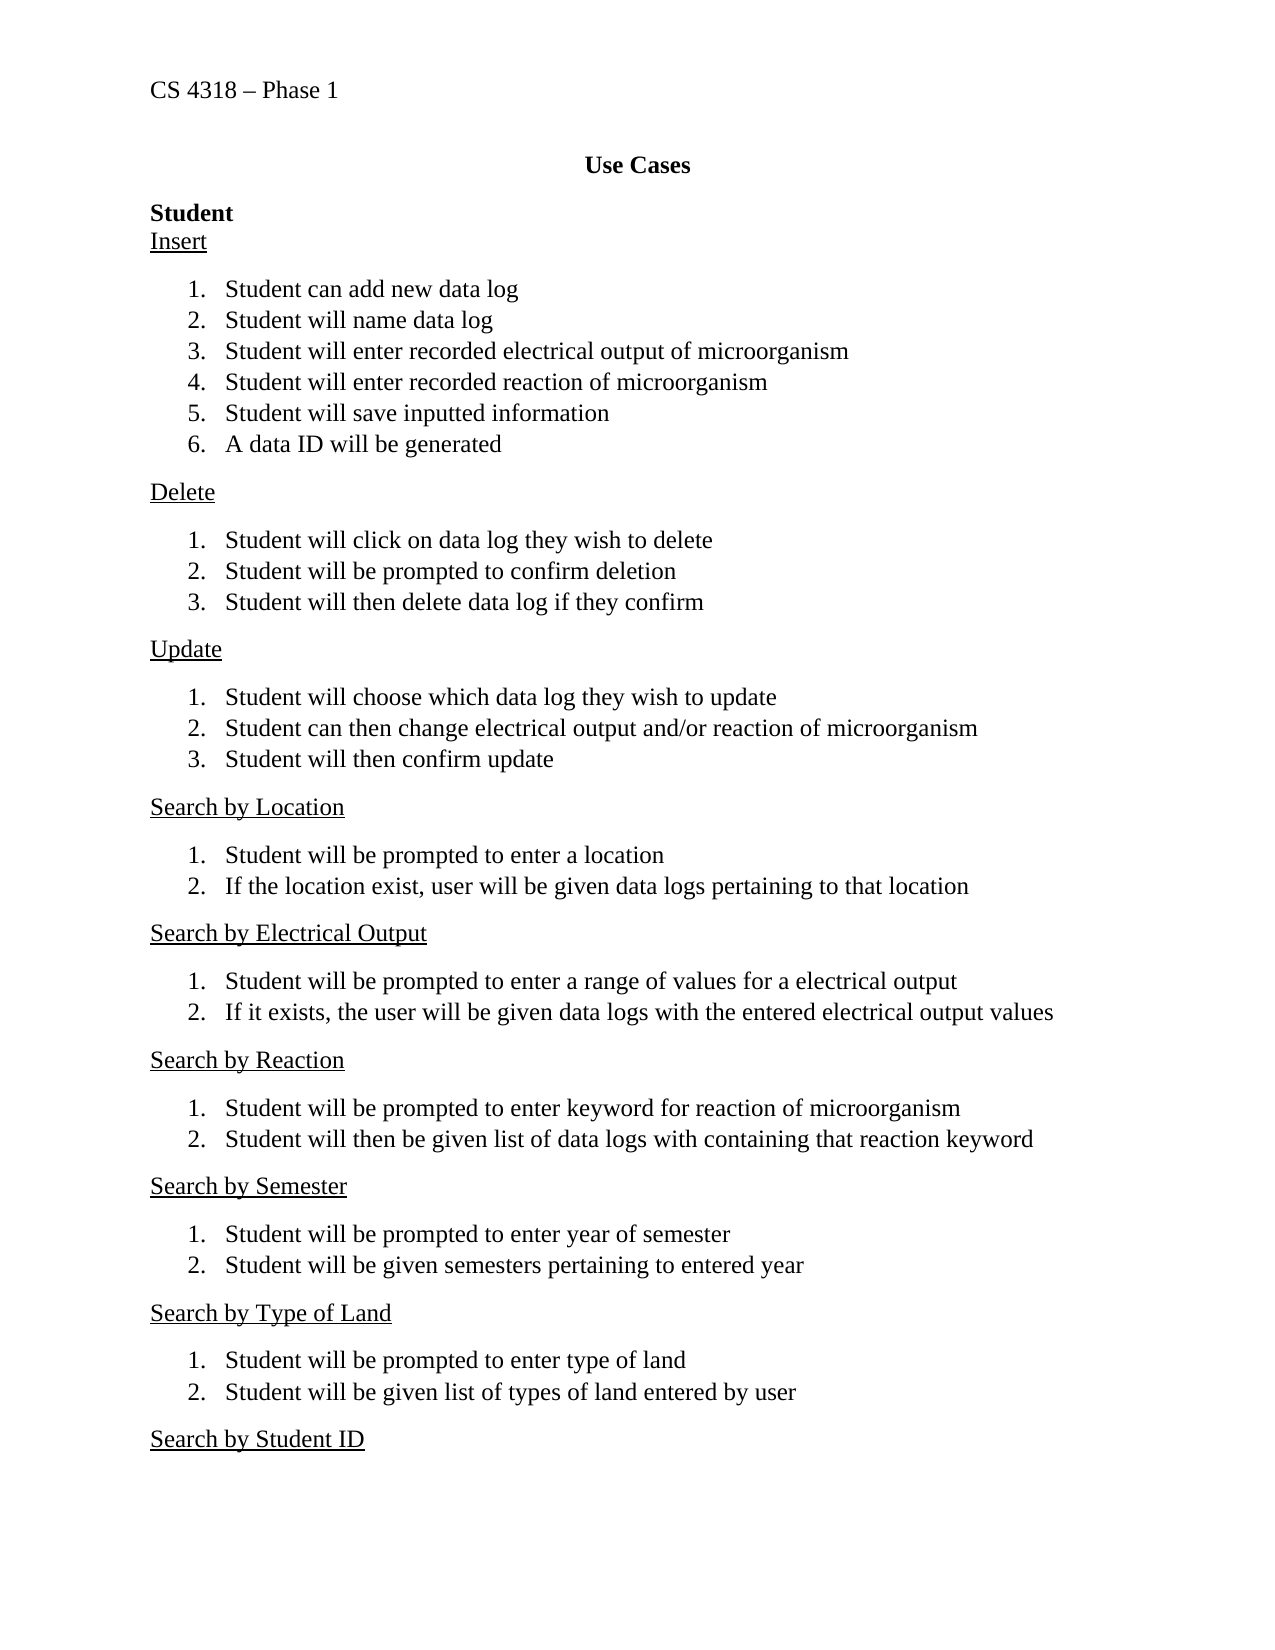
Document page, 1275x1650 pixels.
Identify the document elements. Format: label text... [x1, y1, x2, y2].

text Update [150, 634, 1125, 663]
list Student will enter recorded reaction of microorganism [187, 367, 1125, 396]
list Student will enter recorded electrical output of microorganism [187, 336, 1125, 365]
text Insert [150, 226, 1125, 255]
text Use Cases [150, 150, 1125, 179]
list Student will name data log [187, 305, 1125, 334]
list Student will be prompted to enter type of land [187, 1346, 1125, 1374]
list Student will be prompted to confirm deletion [187, 556, 1125, 584]
list Student will then delete data log if they confirm [187, 587, 1125, 616]
list Student will be prompted to enter a range of values for a electrical output [187, 966, 1125, 995]
list Student can then change electrical output and/or reaction of microorganism [187, 713, 1125, 742]
list Student will be prompted to enter year of semester [187, 1219, 1125, 1248]
list Student will save inputted information [187, 398, 1125, 427]
text Student [150, 198, 1125, 226]
list Student will be prompted to enter keyword for reaction of microorganism [187, 1093, 1125, 1121]
text Delete [150, 477, 1125, 506]
text Search by Location [150, 792, 1125, 821]
list Student can add new data log [187, 274, 1125, 303]
list Student will be given semesters pertaining to entered year [187, 1250, 1125, 1279]
list Student will click on data log they wish to delete [187, 525, 1125, 553]
list Student will then be given list of data logs with containing that reaction keyword [187, 1124, 1125, 1152]
list If it exists, the user will be given data logs with the entered electrical output values [187, 997, 1125, 1026]
text Search by Semester [150, 1171, 1125, 1200]
list Student will be prompted to enter a location [187, 840, 1125, 868]
list Student will then confirm update [187, 744, 1125, 773]
list A data ID will be generated [187, 429, 1125, 458]
text Search by Electrical Output [150, 918, 1125, 947]
text Search by Student ID [150, 1424, 1125, 1453]
list Student will be given list of types of land entered by user [187, 1377, 1125, 1405]
text Search by Type of Land [150, 1298, 1125, 1327]
list If the location exist, user will be given data logs pertaining to that location [187, 871, 1125, 899]
text Search by Reaction [150, 1045, 1125, 1074]
list Student will choose which data log they wish to update [187, 682, 1125, 711]
